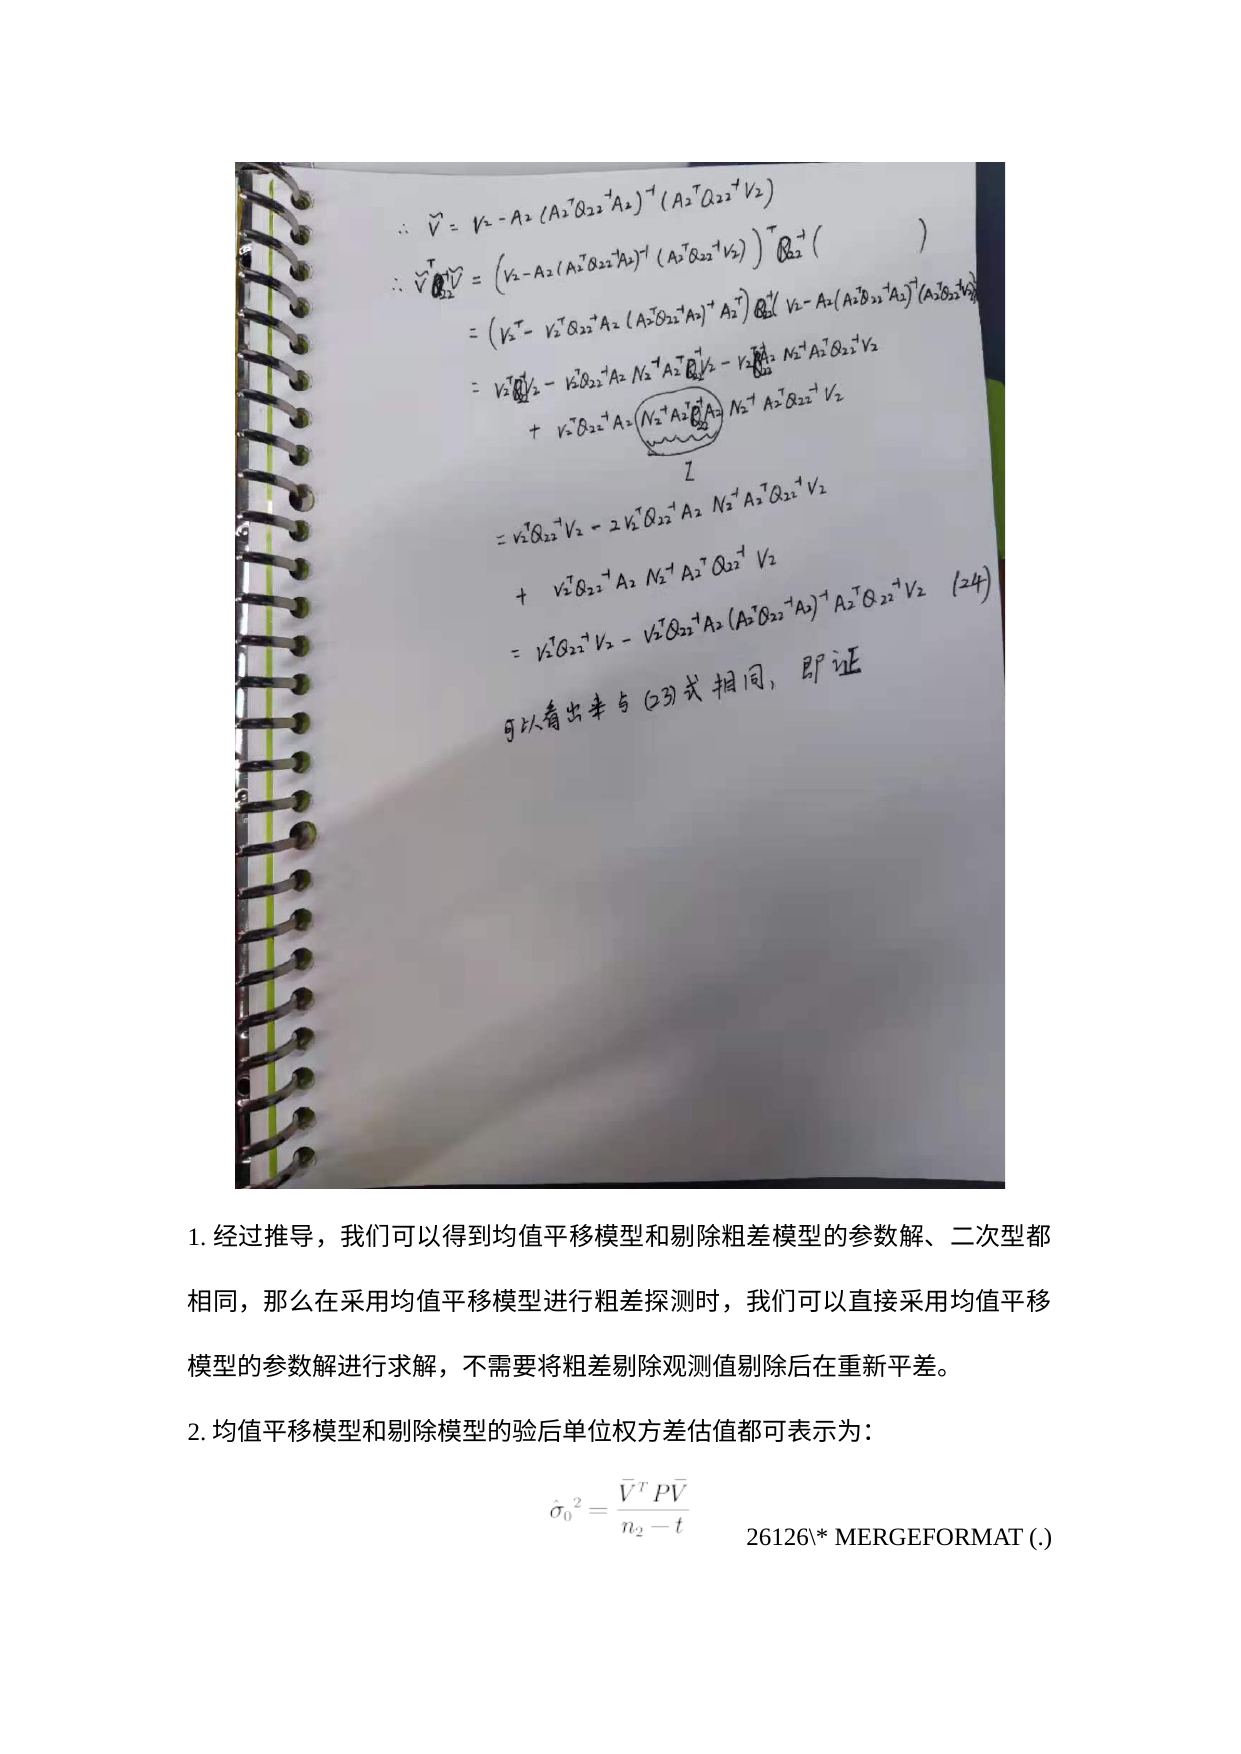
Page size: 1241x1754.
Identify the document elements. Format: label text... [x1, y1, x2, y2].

picture [235, 162, 1006, 1189]
text 2. 均值平移模型和剔除模型的验后单位权方差估值都可表示为： [187, 1397, 1053, 1462]
text 1. 经过推导，我们可以得到均值平移模型和剔除粗差模型的参数解、二次型都相同，那么在采用均值平移模型进行粗差探测时，我们可以直接采用均值平移模型的参数解进行求解，不需要将粗差剔除观测值剔除后在重新平差。 [187, 1202, 1053, 1397]
